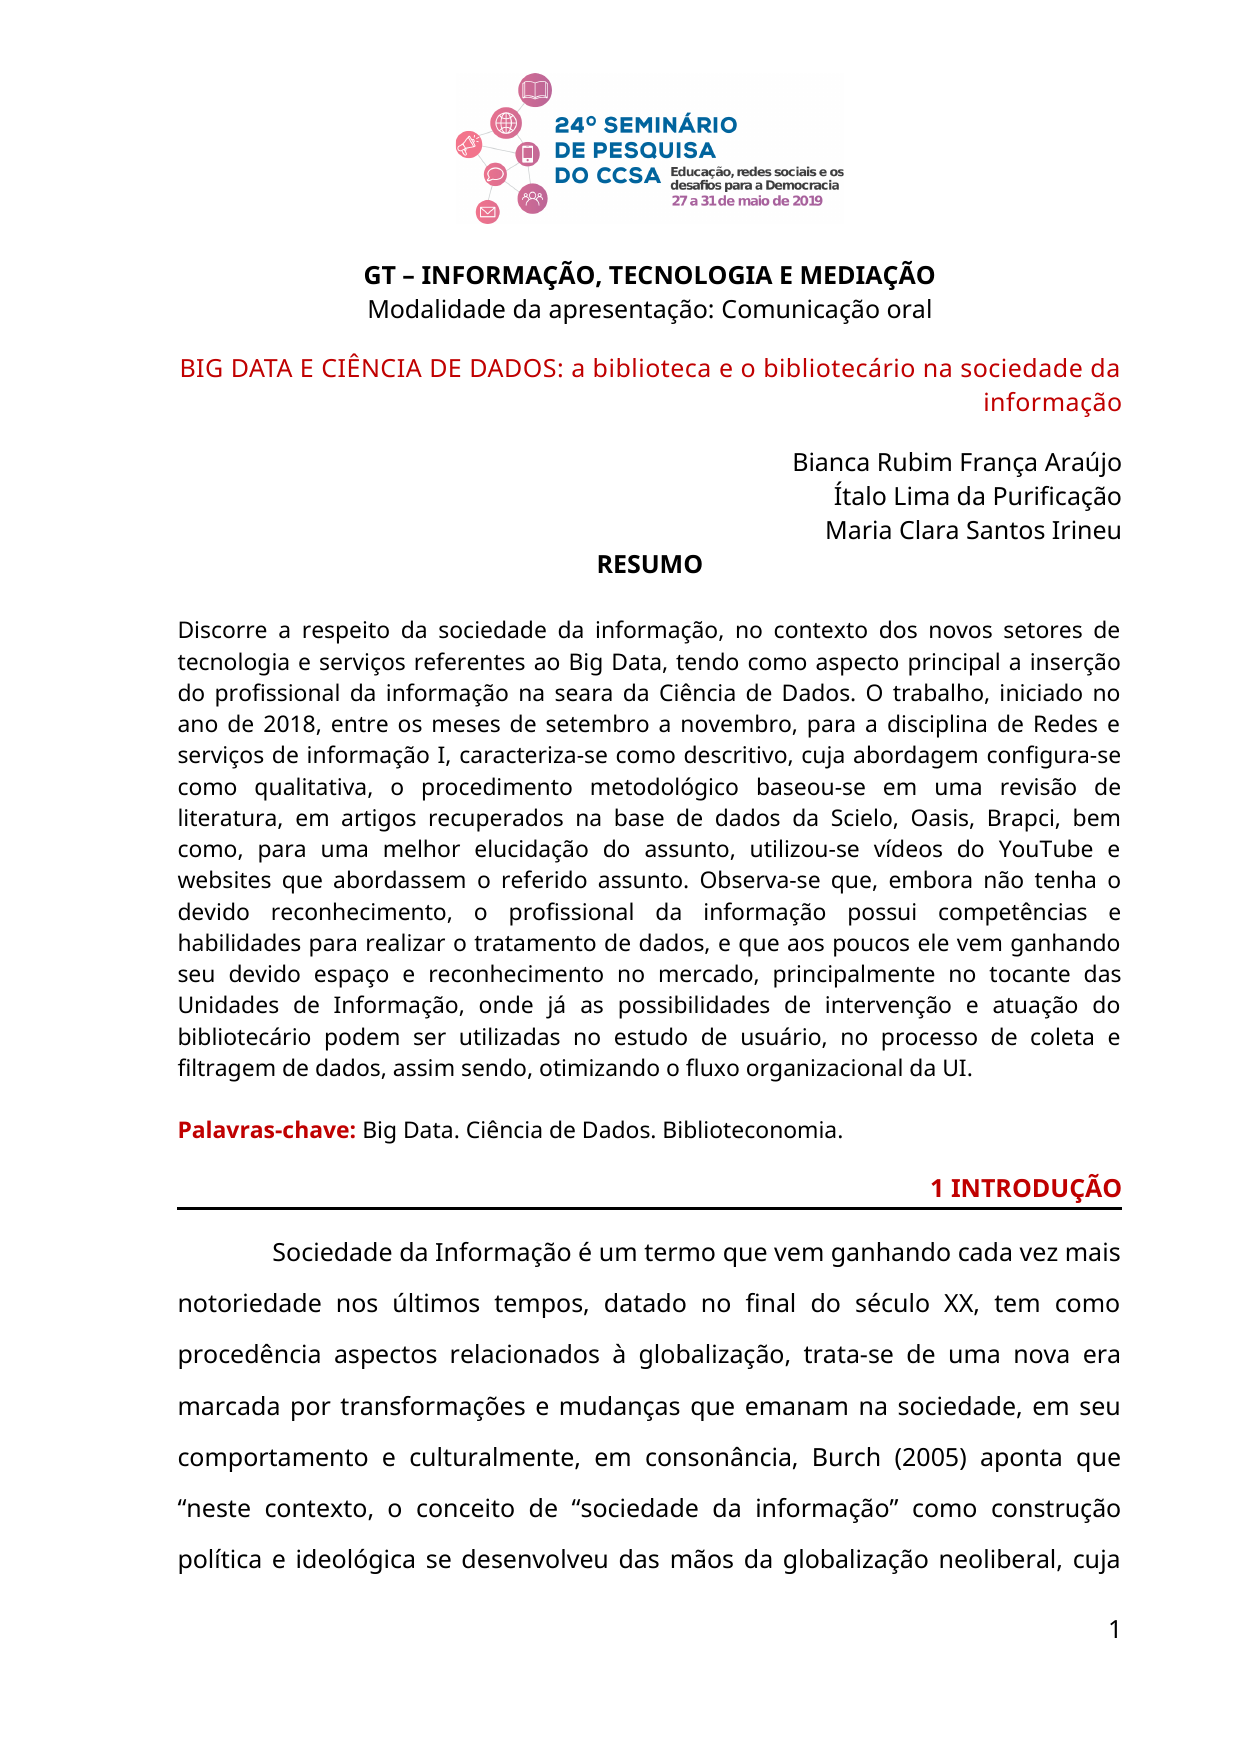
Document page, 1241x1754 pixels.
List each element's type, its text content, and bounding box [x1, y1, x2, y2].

picture [455, 73, 844, 224]
title BIG DATA E CIÊNCIA DE DADOS: a biblioteca e o bibliotecário na sociedade da informação [177, 351, 1122, 419]
text RESUMO [177, 546, 1122, 580]
text GT – INFORMAÇÃO, TECNOLOGIA E MEDIAÇÃO [177, 258, 1122, 292]
text Modalidade da apresentação: Comunicação oral [177, 292, 1122, 326]
text Maria Clara Santos Irineu [177, 512, 1122, 546]
text Ítalo Lima da Purificação [177, 478, 1122, 512]
text Discorre a respeito da sociedade da informação, no contexto dos novos setores de tecnologia e serviços referentes ao Big Data, tendo como aspecto principal a inserção do profissional da informação na seara da Ciência de Dados. O trabalho, iniciado no ano de 2018, entre os meses de setembro a novembro, para a disciplina de Redes e serviços de informação I, caracteriza-se como descritivo, cuja abordagem configura-se como qualitativa, o procedimento metodológico baseou-se em uma revisão de literatura, em artigos recuperados na base de dados da Scielo, Oasis, Brapci, bem como, para uma melhor elucidação do assunto, utilizou-se vídeos do YouTube e websites que abordassem o referido assunto. Observa-se que, embora não tenha o devido reconhecimento, o profissional da informação possui competências e habilidades para realizar o tratamento de dados, e que aos poucos ele vem ganhando seu devido espaço e reconhecimento no mercado, principalmente no tocante das Unidades de Informação, onde já as possibilidades de intervenção e atuação do bibliotecário podem ser utilizadas no estudo de usuário, no processo de coleta e filtragem de dados, assim sendo, otimizando o fluxo organizacional da UI. [177, 614, 1122, 1083]
text Bianca Rubim França Araújo [177, 444, 1122, 478]
subtitle 1 INTRODUÇÃO [177, 1171, 1122, 1207]
text Palavras-chave: Big Data. Ciência de Dados. Biblioteconomia. [177, 1114, 1122, 1146]
